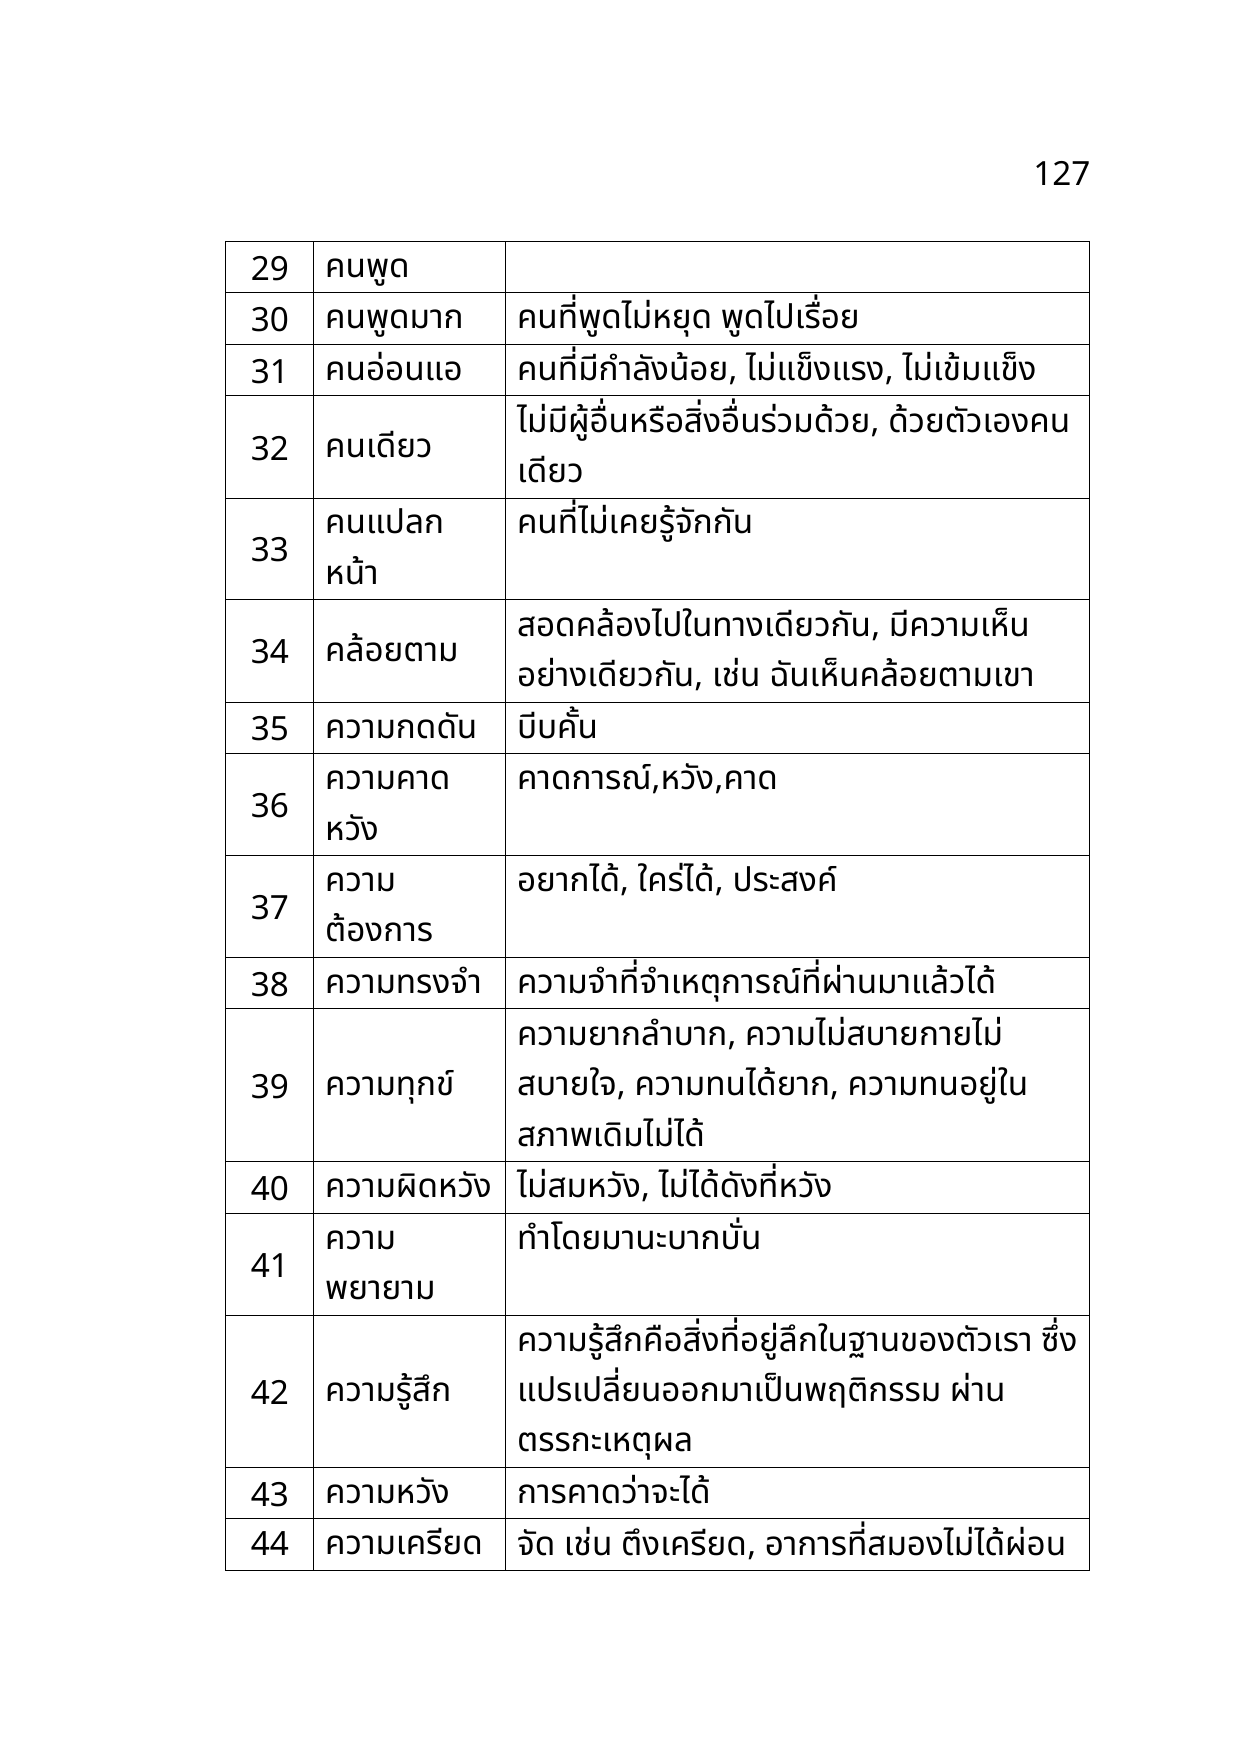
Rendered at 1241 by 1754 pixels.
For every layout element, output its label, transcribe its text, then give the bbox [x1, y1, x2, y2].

table_cell 41 [226, 1214, 313, 1314]
table_cell ความทุกข์ [314, 1009, 505, 1161]
table_cell 42 [226, 1316, 313, 1467]
table_cell 31 [226, 345, 313, 395]
table_cell 29 [226, 242, 313, 292]
table_cell 39 [226, 1009, 313, 1161]
table_cell อยากได้, ใคร่ได้, ประสงค์ [506, 856, 1089, 957]
table_cell ความผิดหวัง [314, 1162, 505, 1213]
table_cell ความทรงจำ [314, 958, 505, 1008]
table_cell ความต้องการ [314, 856, 505, 957]
table_cell คนเดียว [314, 396, 505, 497]
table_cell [506, 1519, 1089, 1570]
table_cell ไม่มีผู้อื่นหรือสิ่งอื่นร่วมด้วย, ด้วยตัวเองคนเดียว [506, 396, 1089, 497]
table_cell คนที่มีกำลังน้อย, ไม่แข็งแรง, ไม่เข้มแข็ง [506, 345, 1089, 395]
table_cell ความรู้สึกคือสิ่งที่อยู่ลึกในฐานของตัวเรา ซึ่งแปรเปลี่ยนออกมาเป็นพฤติกรรม ผ่านตรรกะเหตุผล [506, 1316, 1089, 1467]
table_cell บีบคั้น [506, 703, 1089, 753]
table_cell ความคาดหวัง [314, 754, 505, 855]
table_cell การคาดว่าจะได้ [506, 1468, 1089, 1518]
table_cell [506, 242, 1089, 292]
table_cell คนแปลกหน้า [314, 499, 505, 599]
table_cell 38 [226, 958, 313, 1008]
table_cell 36 [226, 754, 313, 855]
table_cell คล้อยตาม [314, 600, 505, 702]
table_cell ความพยายาม [314, 1214, 505, 1314]
table_cell คนอ่อนแอ [314, 345, 505, 395]
table_cell คนพูดมาก [314, 293, 505, 344]
table_cell ความเครียด [314, 1519, 505, 1570]
table_cell ความกดดัน [314, 703, 505, 753]
table_cell ไม่สมหวัง, ไม่ได้ดังที่หวัง [506, 1162, 1089, 1213]
table_cell 33 [226, 499, 313, 599]
table_cell 30 [226, 293, 313, 344]
table_cell ความยากลำบาก, ความไม่สบายกายไม่สบายใจ, ความทนได้ยาก, ความทนอยู่ในสภาพเดิมไม่ได้ [506, 1009, 1089, 1161]
table_cell คนที่ไม่เคยรู้จักกัน [506, 499, 1089, 599]
table_cell 44 [226, 1519, 313, 1570]
table_cell คาดการณ์,หวัง,คาด [506, 754, 1089, 855]
table_cell ความรู้สึก [314, 1316, 505, 1467]
table_cell 43 [226, 1468, 313, 1518]
table_cell คนที่พูดไม่หยุด พูดไปเรื่อย [506, 293, 1089, 344]
table_cell 32 [226, 396, 313, 497]
table_cell ทำโดยมานะบากบั่น [506, 1214, 1089, 1314]
table_cell ความจำที่จำเหตุการณ์ที่ผ่านมาแล้วได้ [506, 958, 1089, 1008]
table_cell 35 [226, 703, 313, 753]
table_cell 34 [226, 600, 313, 702]
table_cell 37 [226, 856, 313, 957]
table_cell สอดคล้องไปในทางเดียวกัน, มีความเห็นอย่างเดียวกัน, เช่น ฉันเห็นคล้อยตามเขา [506, 600, 1089, 702]
table_cell 40 [226, 1162, 313, 1213]
table_cell คนพูด [314, 242, 505, 292]
table_cell ความหวัง [314, 1468, 505, 1518]
